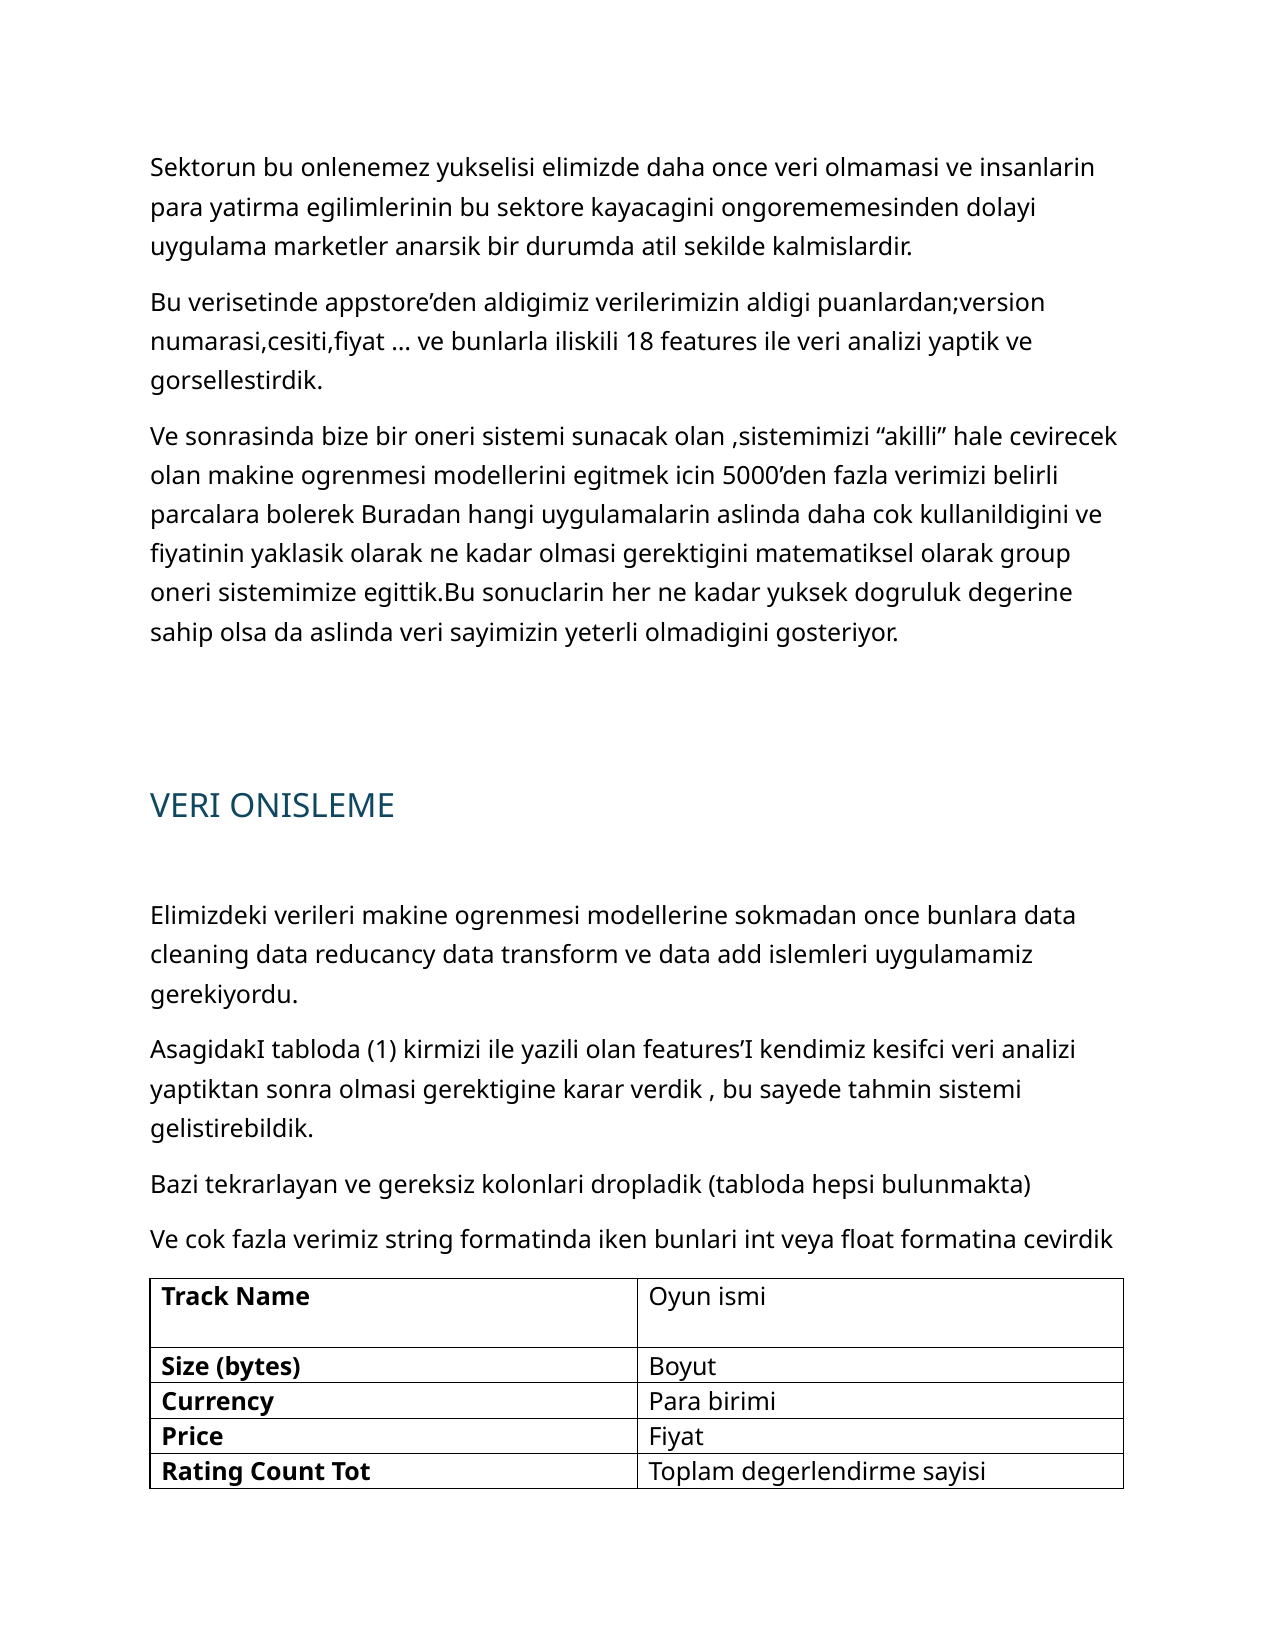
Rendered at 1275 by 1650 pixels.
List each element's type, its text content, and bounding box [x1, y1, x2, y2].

text Bu verisetinde appstore’den aldigimiz verilerimizin aldigi puanlardan;version numarasi,cesiti,fiyat … ve bunlarla iliskili 18 features ile veri analizi yaptik ve gorsellestirdik. [150, 284, 1125, 397]
text Sektorun bu onlenemez yukselisi elimizde daha once veri olmamasi ve insanlarin para yatirma egilimlerinin bu sektore kayacagini ongorememesinden dolayi uygulama marketler anarsik bir durumda atil sekilde kalmislardir. [150, 150, 1125, 262]
table_cell Toplam degerlendirme sayisi [638, 1454, 1123, 1488]
table_header Oyun ismi [638, 1279, 1123, 1347]
table_cell Rating Count Tot [151, 1454, 637, 1488]
table_cell Size (bytes) [151, 1348, 637, 1382]
table_header Track Name [151, 1279, 637, 1347]
text Ve sonrasinda bize bir oneri sistemi sunacak olan ,sistemimizi “akilli” hale cevirecek olan makine ogrenmesi modellerini egitmek icin 5000’den fazla verimizi belirli parcalara bolerek Buradan hangi uygulamalarin aslinda daha cok kullanildigini ve fiyatinin yaklasik olarak ne kadar olmasi gerektigini matematiksel olarak group oneri sistemimize egittik.Bu sonuclarin her ne kadar yuksek dogruluk degerine sahip olsa da aslinda veri sayimizin yeterli olmadigini gosteriyor. [150, 418, 1125, 648]
table_cell Price [151, 1419, 637, 1452]
table_cell Currency [151, 1383, 637, 1417]
text Elimizdeki verileri makine ogrenmesi modellerine sokmadan once bunlara data cleaning data reducancy data transform ve data add islemleri uygulamamiz gerekiyordu. [150, 898, 1125, 1010]
table_cell Para birimi [638, 1383, 1123, 1417]
text AsagidakI tabloda (1) kirmizi ile yazili olan features’I kendimiz kesifci veri analizi yaptiktan sonra olmasi gerektigine karar verdik , bu sayede tahmin sistemi gelistirebildik. [150, 1032, 1125, 1144]
subtitle VERI ONISLEME [150, 782, 1125, 827]
text Ve cok fazla verimiz string formatinda iken bunlari int veya float formatina cevirdik [150, 1222, 1125, 1256]
table_cell Boyut [638, 1348, 1123, 1382]
text Bazi tekrarlayan ve gereksiz kolonlari dropladik (tabloda hepsi bulunmakta) [150, 1166, 1125, 1200]
table_cell Fiyat [638, 1419, 1123, 1452]
